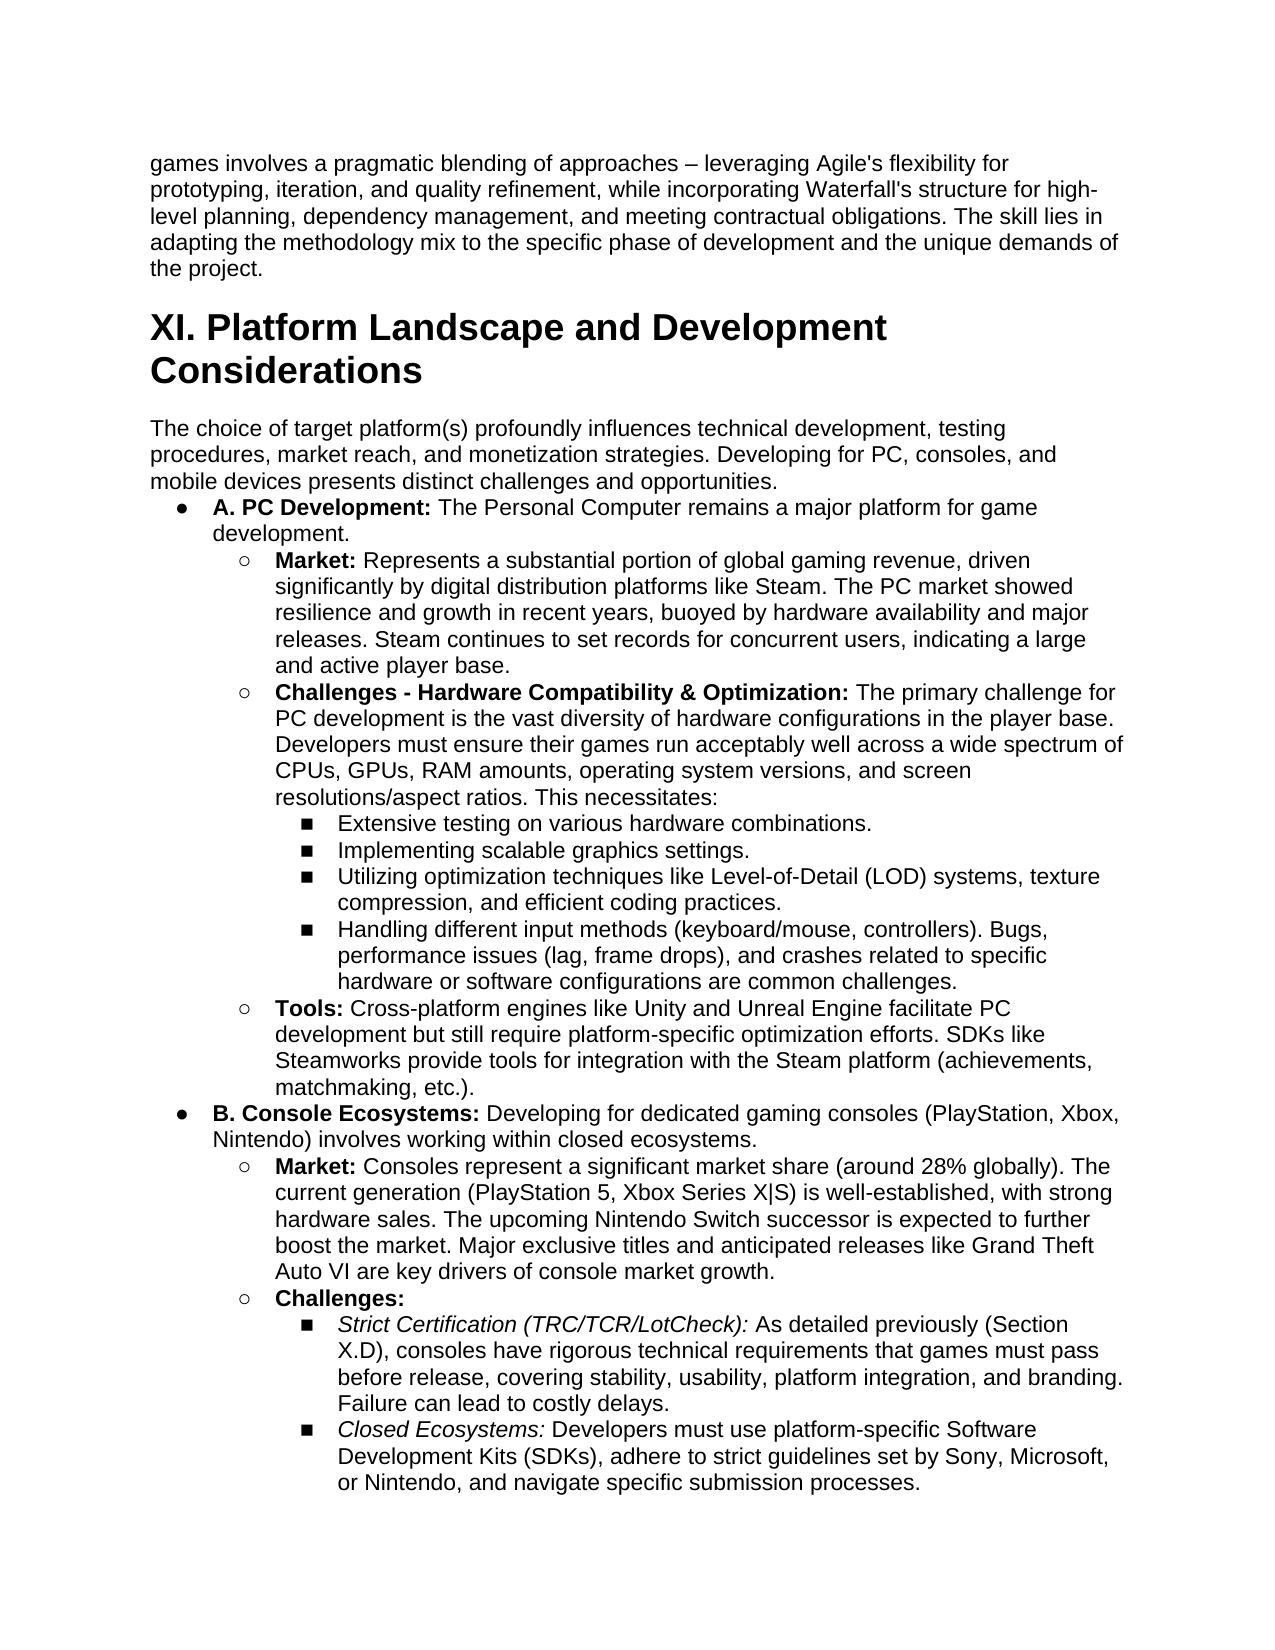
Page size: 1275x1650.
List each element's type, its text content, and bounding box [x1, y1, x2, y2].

list B. Console Ecosystems: Developing for dedicated gaming consoles (PlayStation, Xbox, Nintendo) involves working within closed ecosystems. [175, 1100, 1125, 1153]
list Challenges: [237, 1284, 1125, 1311]
list Closed Ecosystems: Developers must use platform-specific Software Development Kits (SDKs), adhere to strict guidelines set by Sony, Microsoft, or Nintendo, and navigate specific submission processes. [300, 1416, 1125, 1495]
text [150, 150, 1125, 282]
list Handling different input methods (keyboard/mouse, controllers). Bugs, performance issues (lag, frame drops), and crashes related to specific hardware or software configurations are common challenges. [300, 916, 1125, 995]
list Utilizing optimization techniques like Level-of-Detail (LOD) systems, texture compression, and efficient coding practices. [300, 863, 1125, 916]
list Implementing scalable graphics settings. [300, 837, 1125, 863]
subtitle XI. Platform Landscape and Development Considerations [150, 305, 1125, 391]
list Market: Represents a substantial portion of global gaming revenue, driven significantly by digital distribution platforms like Steam. The PC market showed resilience and growth in recent years, buoyed by hardware availability and major releases. Steam continues to set records for concurrent users, indicating a large and active player base. [237, 547, 1125, 678]
list Tools: Cross-platform engines like Unity and Unreal Engine facilitate PC development but still require platform-specific optimization efforts. SDKs like Steamworks provide tools for integration with the Steam platform (achievements, matchmaking, etc.). [237, 995, 1125, 1100]
list Strict Certification (TRC/TCR/LotCheck): As detailed previously (Section X.D), consoles have rigorous technical requirements that games must pass before release, covering stability, usability, platform integration, and branding. Failure can lead to costly delays. [300, 1311, 1125, 1416]
list Extensive testing on various hardware combinations. [300, 810, 1125, 837]
list A. PC Development: The Personal Computer remains a major platform for game development. [175, 494, 1125, 547]
list Market: Consoles represent a significant market share (around 28% globally). The current generation (PlayStation 5, Xbox Series X|S) is well-established, with strong hardware sales. The upcoming Nintendo Switch successor is expected to further boost the market. Major exclusive titles and anticipated releases like Grand Theft Auto VI are key drivers of console market growth. [237, 1153, 1125, 1284]
text The choice of target platform(s) profoundly influences technical development, testing procedures, market reach, and monetization strategies. Developing for PC, consoles, and mobile devices presents distinct challenges and opportunities. [150, 415, 1125, 494]
list Challenges - Hardware Compatibility & Optimization: The primary challenge for PC development is the vast diversity of hardware configurations in the player base. Developers must ensure their games run acceptably well across a wide spectrum of CPUs, GPUs, RAM amounts, operating system versions, and screen resolutions/aspect ratios. This necessitates: [237, 678, 1125, 810]
